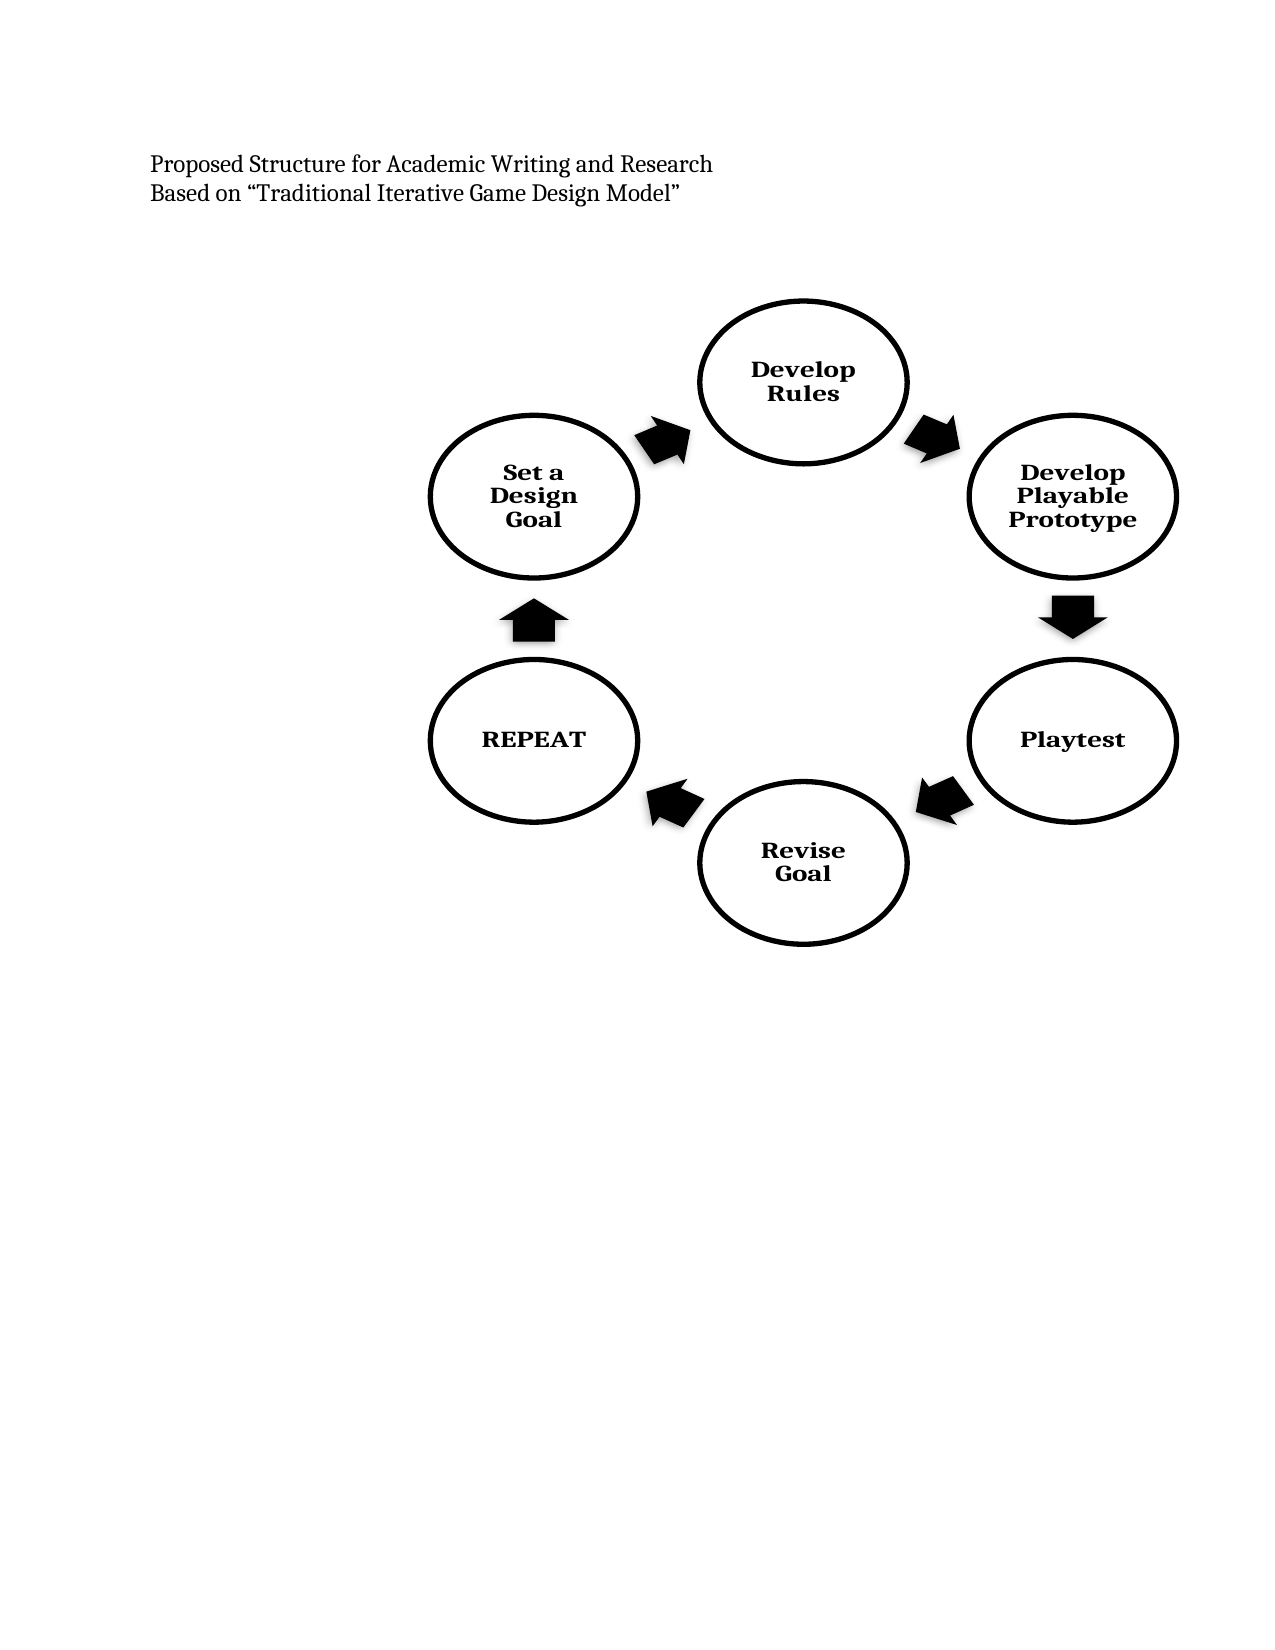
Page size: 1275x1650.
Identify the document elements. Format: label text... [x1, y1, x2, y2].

text Based on “Traditional Iterative Game Design Model” [150, 179, 1125, 207]
text Proposed Structure for Academic Writing and Research [150, 150, 1125, 179]
